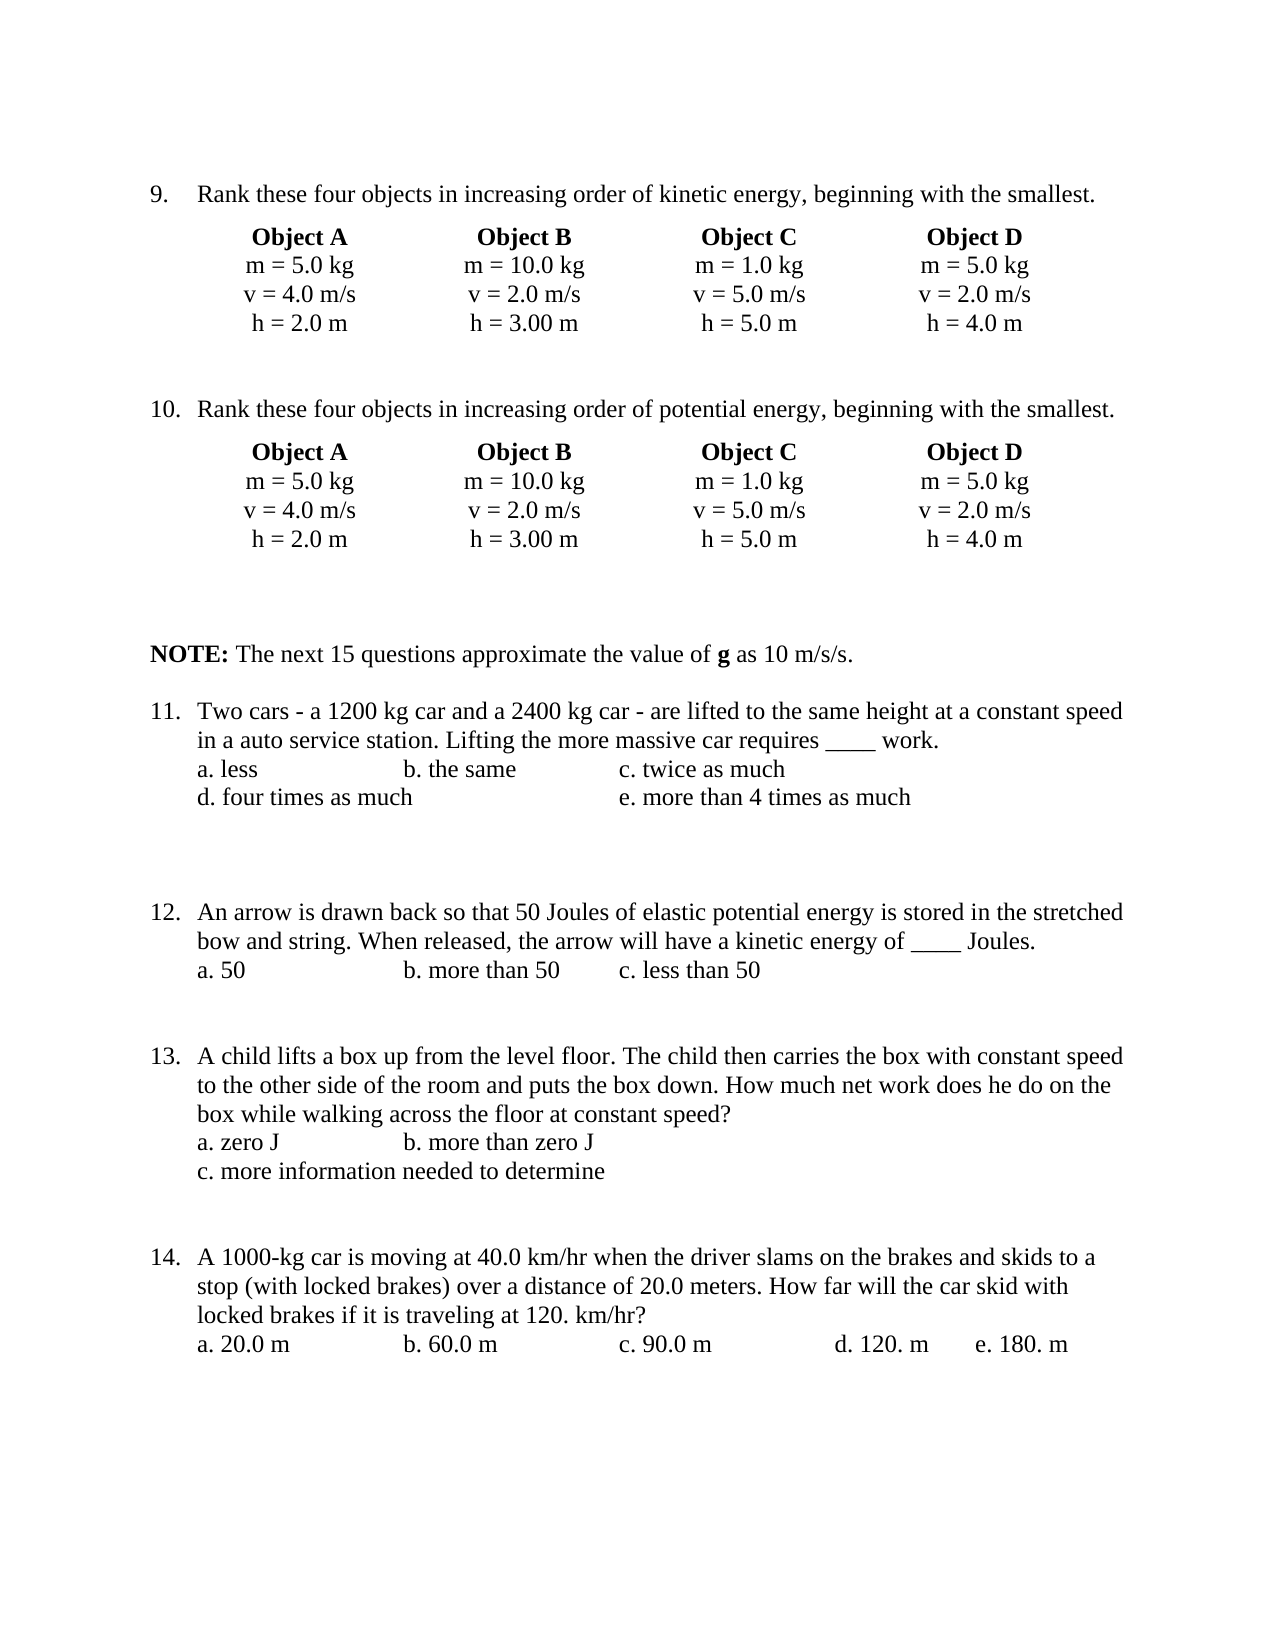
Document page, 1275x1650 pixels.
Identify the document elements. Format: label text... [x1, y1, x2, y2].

table_cell m = 5.0 kg v = 2.0 m/s h = 4.0 m [862, 251, 1087, 337]
table_cell m = 5.0 kg v = 4.0 m/s h = 2.0 m [188, 251, 412, 337]
table_header Object B [412, 438, 636, 466]
table_header Object A [188, 438, 412, 466]
text a. zero J b. more than zero J [150, 1127, 1125, 1156]
table_header Object C [636, 222, 862, 251]
table_header Object D [862, 222, 1087, 251]
text 10. Rank these four objects in increasing order of potential energy, beginning with the smallest. [150, 394, 1125, 423]
text a. less b. the same c. twice as much [150, 754, 1125, 782]
table_cell m = 1.0 kg v = 5.0 m/s h = 5.0 m [636, 251, 862, 337]
text c. more information needed to determine [150, 1156, 1125, 1185]
text d. four times as much e. more than 4 times as much [150, 782, 1125, 811]
text 13. A child lifts a box up from the level floor. The child then carries the box with constant speed to the other side of the room and puts the box down. How much net work does he do on the box while walking across the floor at constant speed? [150, 1041, 1125, 1127]
text NOTE: The next 15 questions approximate the value of g as 10 m/s/s. [150, 639, 1125, 667]
table_cell m = 1.0 kg v = 5.0 m/s h = 5.0 m [636, 466, 862, 552]
text a. 50 b. more than 50 c. less than 50 [150, 955, 1125, 984]
text a. 20.0 m b. 60.0 m c. 90.0 m d. 120. m e. 180. m [150, 1329, 1125, 1357]
table_cell m = 5.0 kg v = 2.0 m/s h = 4.0 m [862, 466, 1087, 552]
text 14. A 1000-kg car is moving at 40.0 km/hr when the driver slams on the brakes and skids to a stop (with locked brakes) over a distance of 20.0 meters. How far will the car skid with locked brakes if it is traveling at 120. km/hr? [150, 1242, 1125, 1329]
table_header Object A [188, 222, 412, 251]
text 12. An arrow is drawn back so that 50 Joules of elastic potential energy is stored in the stretched bow and string. When released, the arrow will have a kinetic energy of ____ Joules. [150, 897, 1125, 955]
table_header Object C [636, 438, 862, 466]
text 9. Rank these four objects in increasing order of kinetic energy, beginning with the smallest. [150, 179, 1125, 207]
table_cell m = 10.0 kg v = 2.0 m/s h = 3.00 m [412, 251, 636, 337]
table_header Object D [862, 438, 1087, 466]
table_header Object B [412, 222, 636, 251]
table_cell m = 5.0 kg v = 4.0 m/s h = 2.0 m [188, 466, 412, 552]
table_cell m = 10.0 kg v = 2.0 m/s h = 3.00 m [412, 466, 636, 552]
text 11. Two cars - a 1200 kg car and a 2400 kg car - are lifted to the same height at a constant speed in a auto service station. Lifting the more massive car requires ____ work. [150, 696, 1125, 754]
